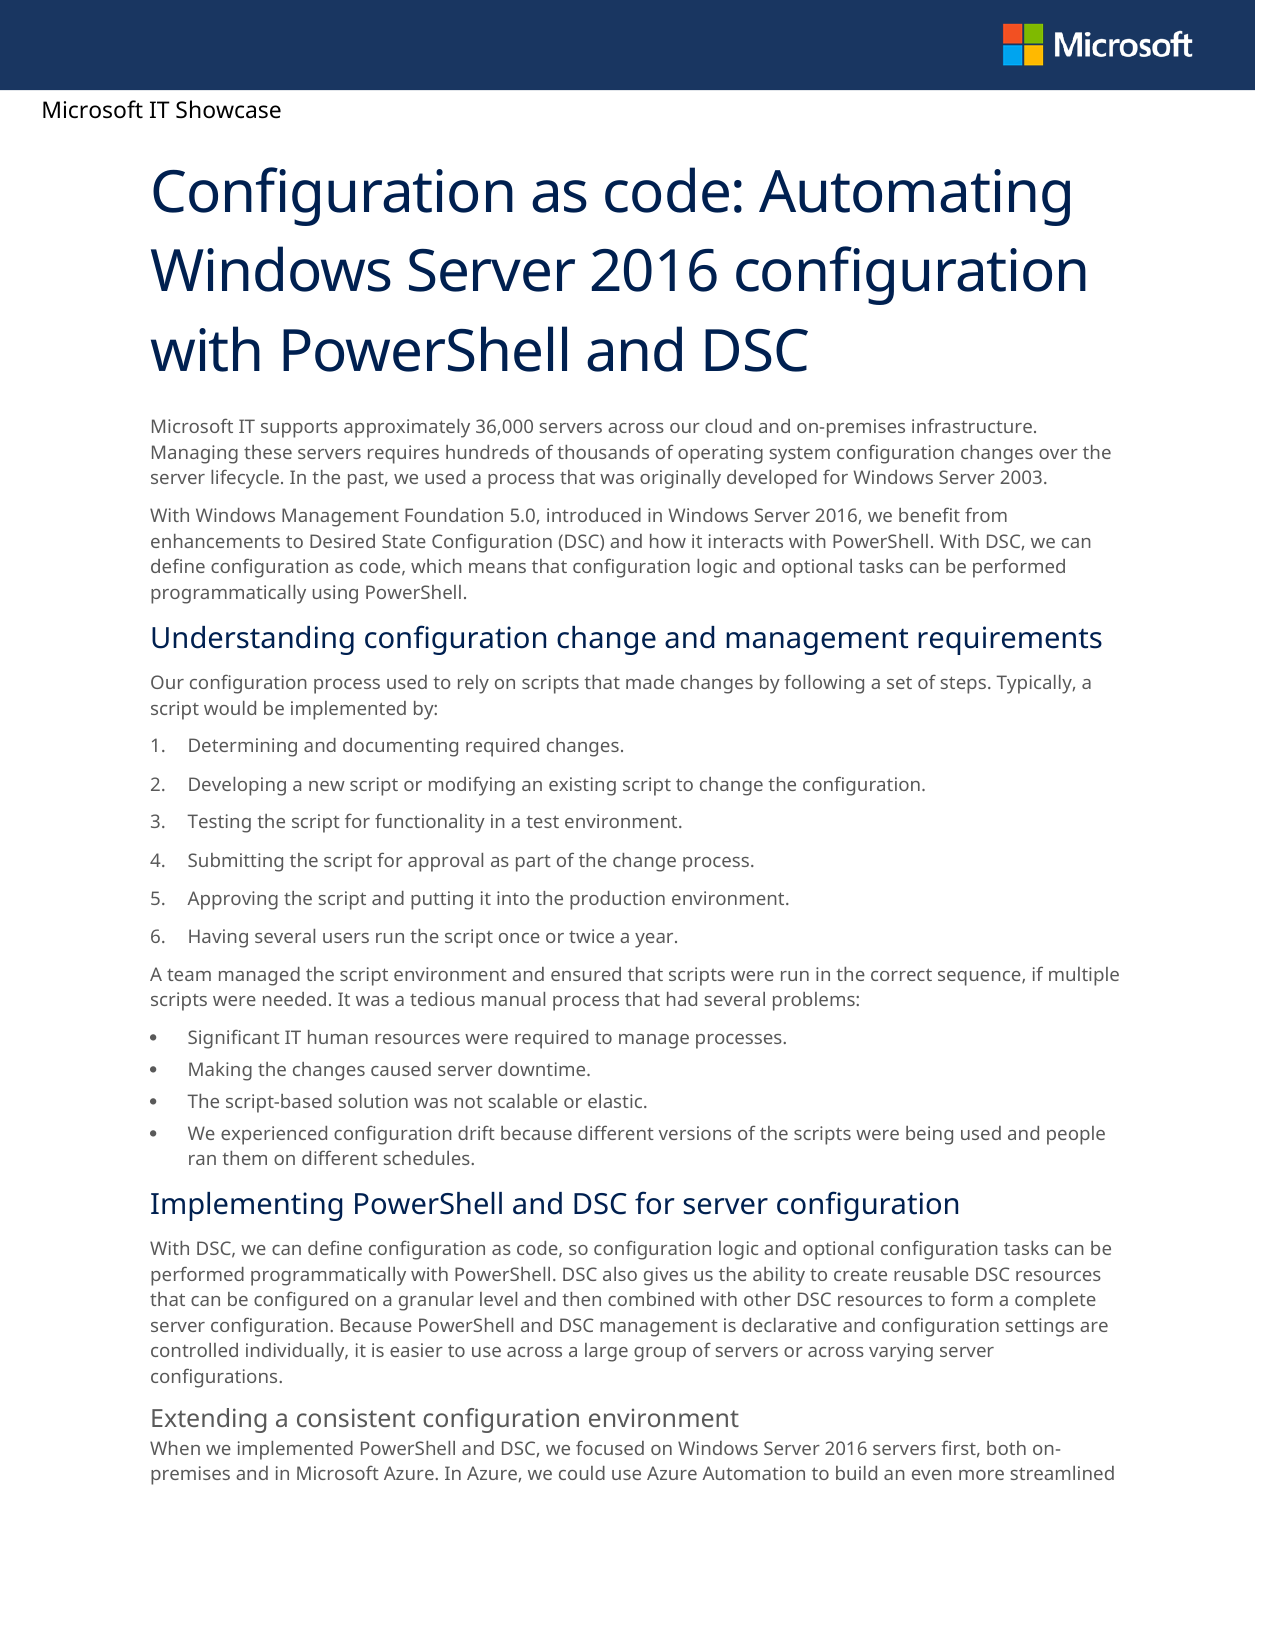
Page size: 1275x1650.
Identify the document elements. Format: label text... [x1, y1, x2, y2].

text Our configuration process used to rely on scripts that made changes by following a set of steps. Typically, a script would be implemented by: [150, 669, 1125, 720]
text The script-based solution was not scalable or elastic. [150, 1088, 1125, 1113]
text With DSC, we can define configuration as code, so configuration logic and optional configuration tasks can be performed programmatically with PowerShell. DSC also gives us the ability to create reusable DSC resources that can be configured on a granular level and then combined with other DSC resources to form a complete server configuration. Because PowerShell and DSC management is declarative and configuration settings are controlled individually, it is easier to use across a large group of servers or across varying server configurations. [150, 1236, 1125, 1389]
text Approving the script and putting it into the production environment. [150, 885, 1125, 910]
text Making the changes caused server downtime. [150, 1056, 1125, 1082]
subtitle Implementing PowerShell and DSC for server configuration [150, 1183, 1125, 1223]
text Microsoft IT supports approximately 36,000 servers across our cloud and on-premises infrastructure. Managing these servers requires hundreds of thousands of operating system configuration changes over the server lifecycle. In the past, we used a process that was originally developed for Windows Server 2003. [150, 413, 1125, 490]
text Submitting the script for approval as part of the change process. [150, 847, 1125, 872]
text Significant IT human resources were required to manage processes. [150, 1024, 1125, 1050]
text A team managed the script environment and ensured that scripts were run in the correct sequence, if multiple scripts were needed. It was a tedious manual process that had several problems: [150, 961, 1125, 1012]
text With Windows Management Foundation 5.0, introduced in Windows Server 2016, we benefit from enhancements to Desired State Configuration (DSC) and how it interacts with PowerShell. With DSC, we can define configuration as code, which means that configuration logic and optional tasks can be performed programmatically using PowerShell. [150, 502, 1125, 604]
picture [976, 0, 1218, 89]
text Determining and documenting required changes. [150, 733, 1125, 758]
title Configuration as code: Automating Windows Server 2016 configuration with PowerShell and DSC [150, 150, 1125, 388]
subtitle Understanding configuration change and management requirements [150, 617, 1125, 657]
text Developing a new script or modifying an existing script to change the configuration. [150, 771, 1125, 796]
text Testing the script for functionality in a test environment. [150, 809, 1125, 834]
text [150, 1435, 1125, 1486]
text Having several users run the script once or twice a year. [150, 923, 1125, 948]
text We experienced configuration drift because different versions of the scripts were being used and people ran them on different schedules. [150, 1120, 1125, 1171]
subtitle Extending a consistent configuration environment [150, 1401, 1125, 1435]
